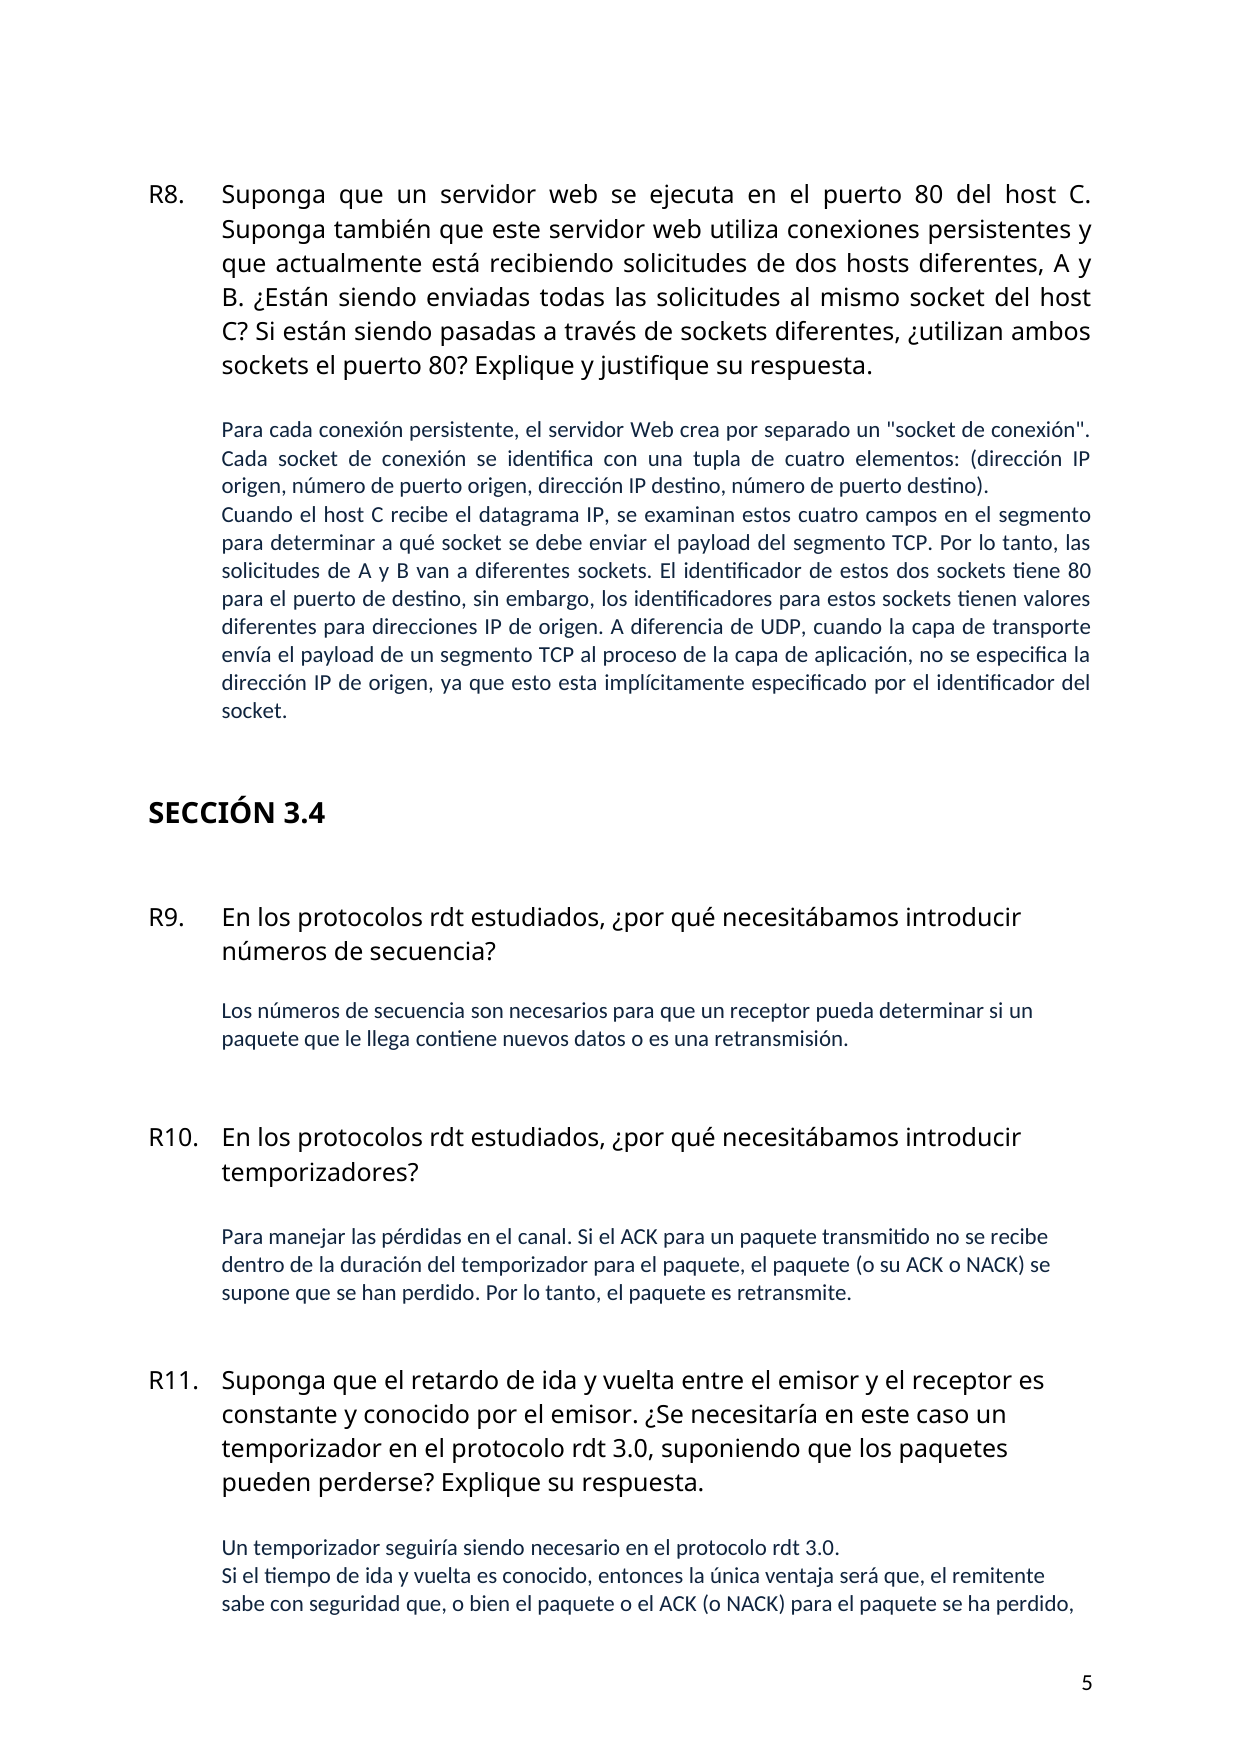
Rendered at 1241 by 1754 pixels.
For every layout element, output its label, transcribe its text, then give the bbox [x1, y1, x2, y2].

text R10. En los protocolos rdt estudiados, ¿por qué necesitábamos introducir temporizadores? [148, 1120, 1092, 1188]
text Los números de secuencia son necesarios para que un receptor pueda determinar si un paquete que le llega contiene nuevos datos o es una retransmisión. [221, 996, 1092, 1052]
text Para cada conexión persistente, el servidor Web crea por separado un "socket de conexión". Cada socket de conexión se identifica con una tupla de cuatro elementos: (dirección IP origen, número de puerto origen, dirección IP destino, número de puerto destino). [221, 416, 1092, 500]
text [221, 1561, 1092, 1617]
text Cuando el host C recibe el datagrama IP, se examinan estos cuatro campos en el segmento para determinar a qué socket se debe enviar el payload del segmento TCP. Por lo tanto, las solicitudes de A y B van a diferentes sockets. El identificador de estos dos sockets tiene 80 para el puerto de destino, sin embargo, los identificadores para estos sockets tienen valores diferentes para direcciones IP de origen. A diferencia de UDP, cuando la capa de transporte envía el payload de un segmento TCP al proceso de la capa de aplicación, no se especifica la dirección IP de origen, ya que esto esta implícitamente especificado por el identificador del socket. [221, 500, 1092, 724]
text R8. Suponga que un servidor web se ejecuta en el puerto 80 del host C. Suponga también que este servidor web utiliza conexiones persistentes y que actualmente está recibiendo solicitudes de dos hosts diferentes, A y B. ¿Están siendo enviadas todas las solicitudes al mismo socket del host C? Si están siendo pasadas a través de sockets diferentes, ¿utilizan ambos sockets el puerto 80? Explique y justifique su respuesta. [148, 177, 1092, 382]
text R9. En los protocolos rdt estudiados, ¿por qué necesitábamos introducir números de secuencia? [148, 900, 1092, 968]
text R11. Suponga que el retardo de ida y vuelta entre el emisor y el receptor es constante y conocido por el emisor. ¿Se necesitaría en este caso un temporizador en el protocolo rdt 3.0, suponiendo que los paquetes pueden perderse? Explique su respuesta. [148, 1362, 1092, 1499]
text Para manejar las pérdidas en el canal. Si el ACK para un paquete transmitido no se recibe dentro de la duración del temporizador para el paquete, el paquete (o su ACK o NACK) se supone que se han perdido. Por lo tanto, el paquete es retransmite. [221, 1222, 1092, 1306]
text SECCIÓN 3.4 [148, 792, 1092, 832]
text Un temporizador seguiría siendo necesario en el protocolo rdt 3.0. [221, 1533, 1092, 1561]
